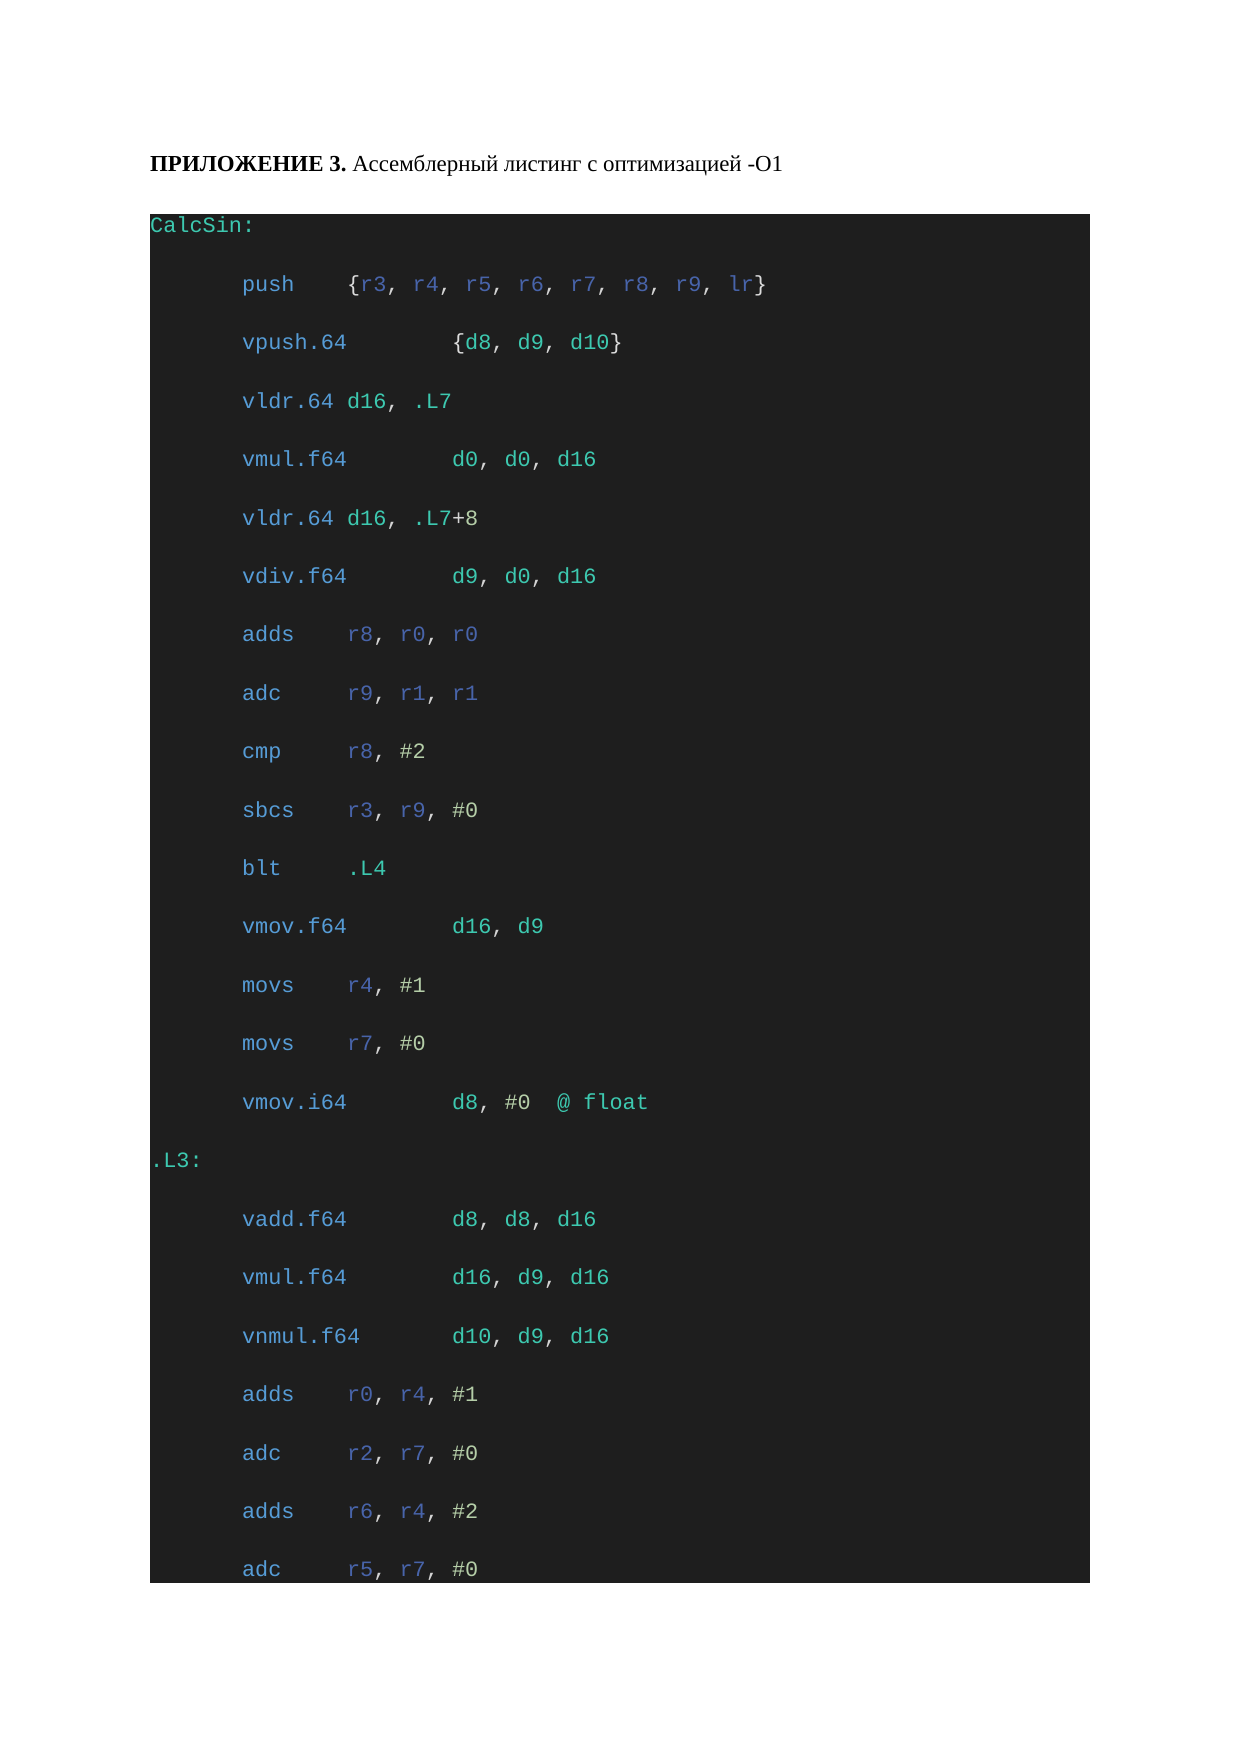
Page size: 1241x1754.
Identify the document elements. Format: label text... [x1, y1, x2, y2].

text blt .L4 [150, 857, 1090, 882]
text adc r2, r7, #0 [150, 1442, 1090, 1466]
text vmul.f64 d16, d9, d16 [150, 1266, 1090, 1291]
text movs r4, #1 [150, 974, 1090, 999]
text vmul.f64 d0, d0, d16 [150, 448, 1090, 473]
text adds r6, r4, #2 [150, 1500, 1090, 1525]
text adc r9, r1, r1 [150, 682, 1090, 707]
text adds r8, r0, r0 [150, 623, 1090, 648]
text vmov.f64 d16, d9 [150, 916, 1090, 941]
text vdiv.f64 d9, d0, d16 [150, 565, 1090, 590]
text vpush.64 {d8, d9, d10} [150, 331, 1090, 356]
text vadd.f64 d8, d8, d16 [150, 1208, 1090, 1233]
text movs r7, #0 [150, 1033, 1090, 1057]
text ПРИЛОЖЕНИЕ 3. Ассемблерный листинг с оптимизацией -O1 [150, 150, 1090, 176]
text sbcs r3, r9, #0 [150, 799, 1090, 824]
text adc r5, r7, #0 [150, 1558, 1090, 1583]
text CalcSin: [150, 214, 1090, 239]
text adds r0, r4, #1 [150, 1383, 1090, 1408]
text cmp r8, #2 [150, 740, 1090, 765]
text vnmul.f64 d10, d9, d16 [150, 1325, 1090, 1349]
text vldr.64 d16, .L7 [150, 390, 1090, 414]
text vldr.64 d16, .L7+8 [150, 507, 1090, 531]
text .L3: [150, 1149, 1090, 1174]
text push {r3, r4, r5, r6, r7, r8, r9, lr} [150, 273, 1090, 298]
text vmov.i64 d8, #0 @ float [150, 1091, 1090, 1116]
